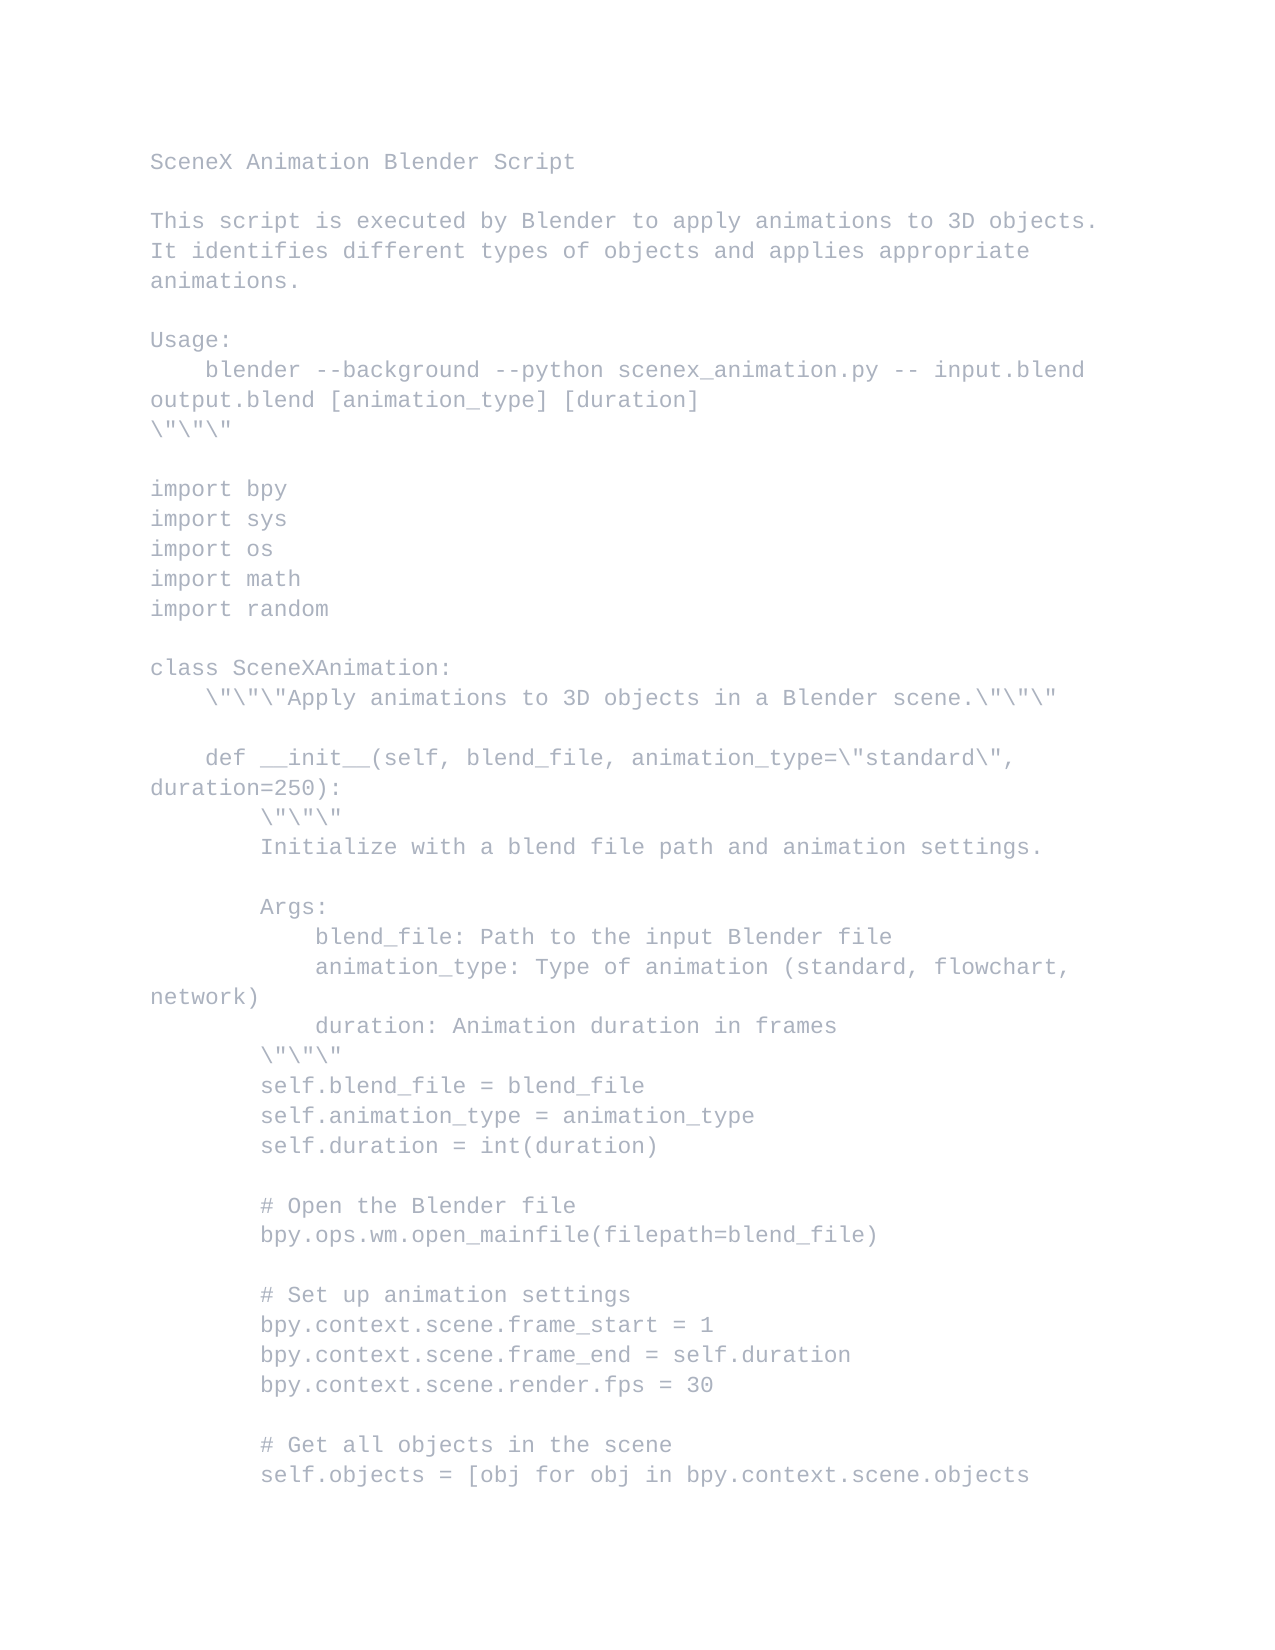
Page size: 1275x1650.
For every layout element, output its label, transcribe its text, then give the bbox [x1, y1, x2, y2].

text \"\"\"Apply animations to 3D objects in a Blender scene.\"\"\" [150, 686, 1125, 712]
text import bpy [150, 478, 1125, 504]
text SceneX Animation Blender Script [150, 150, 1125, 176]
text self.objects = [obj for obj in bpy.context.scene.objects [150, 1463, 1125, 1489]
text This script is executed by Blender to apply animations to 3D objects. [150, 209, 1125, 236]
text class SceneXAnimation: [150, 656, 1125, 682]
text bpy.context.scene.frame_start = 1 [150, 1313, 1125, 1339]
text import math [150, 567, 1125, 593]
text blend_file: Path to the input Blender file [150, 925, 1125, 951]
text # Set up animation settings [150, 1284, 1125, 1310]
text def __init__(self, blend_file, animation_type=\"standard\", duration=250): [150, 746, 1125, 802]
text import sys [150, 507, 1125, 533]
text duration: Animation duration in frames [150, 1015, 1125, 1041]
text import os [150, 537, 1125, 563]
text \"\"\" [150, 418, 1125, 444]
text bpy.context.scene.render.fps = 30 [150, 1373, 1125, 1399]
text import random [150, 597, 1125, 623]
text blender --background --python scenex_animation.py -- input.blend output.blend [animation_type] [duration] [150, 358, 1125, 414]
text Usage: [150, 329, 1125, 355]
text self.animation_type = animation_type [150, 1104, 1125, 1130]
text self.duration = int(duration) [150, 1134, 1125, 1160]
text # Open the Blender file [150, 1194, 1125, 1220]
text animation_type: Type of animation (standard, flowchart, network) [150, 955, 1125, 1011]
text \"\"\" [150, 1044, 1125, 1071]
text Args: [150, 896, 1125, 922]
text Initialize with a blend file path and animation settings. [150, 836, 1125, 862]
text It identifies different types of objects and applies appropriate animations. [150, 239, 1125, 295]
text \"\"\" [150, 806, 1125, 832]
text self.blend_file = blend_file [150, 1074, 1125, 1100]
text bpy.ops.wm.open_mainfile(filepath=blend_file) [150, 1224, 1125, 1250]
text bpy.context.scene.frame_end = self.duration [150, 1343, 1125, 1369]
text # Get all objects in the scene [150, 1433, 1125, 1459]
